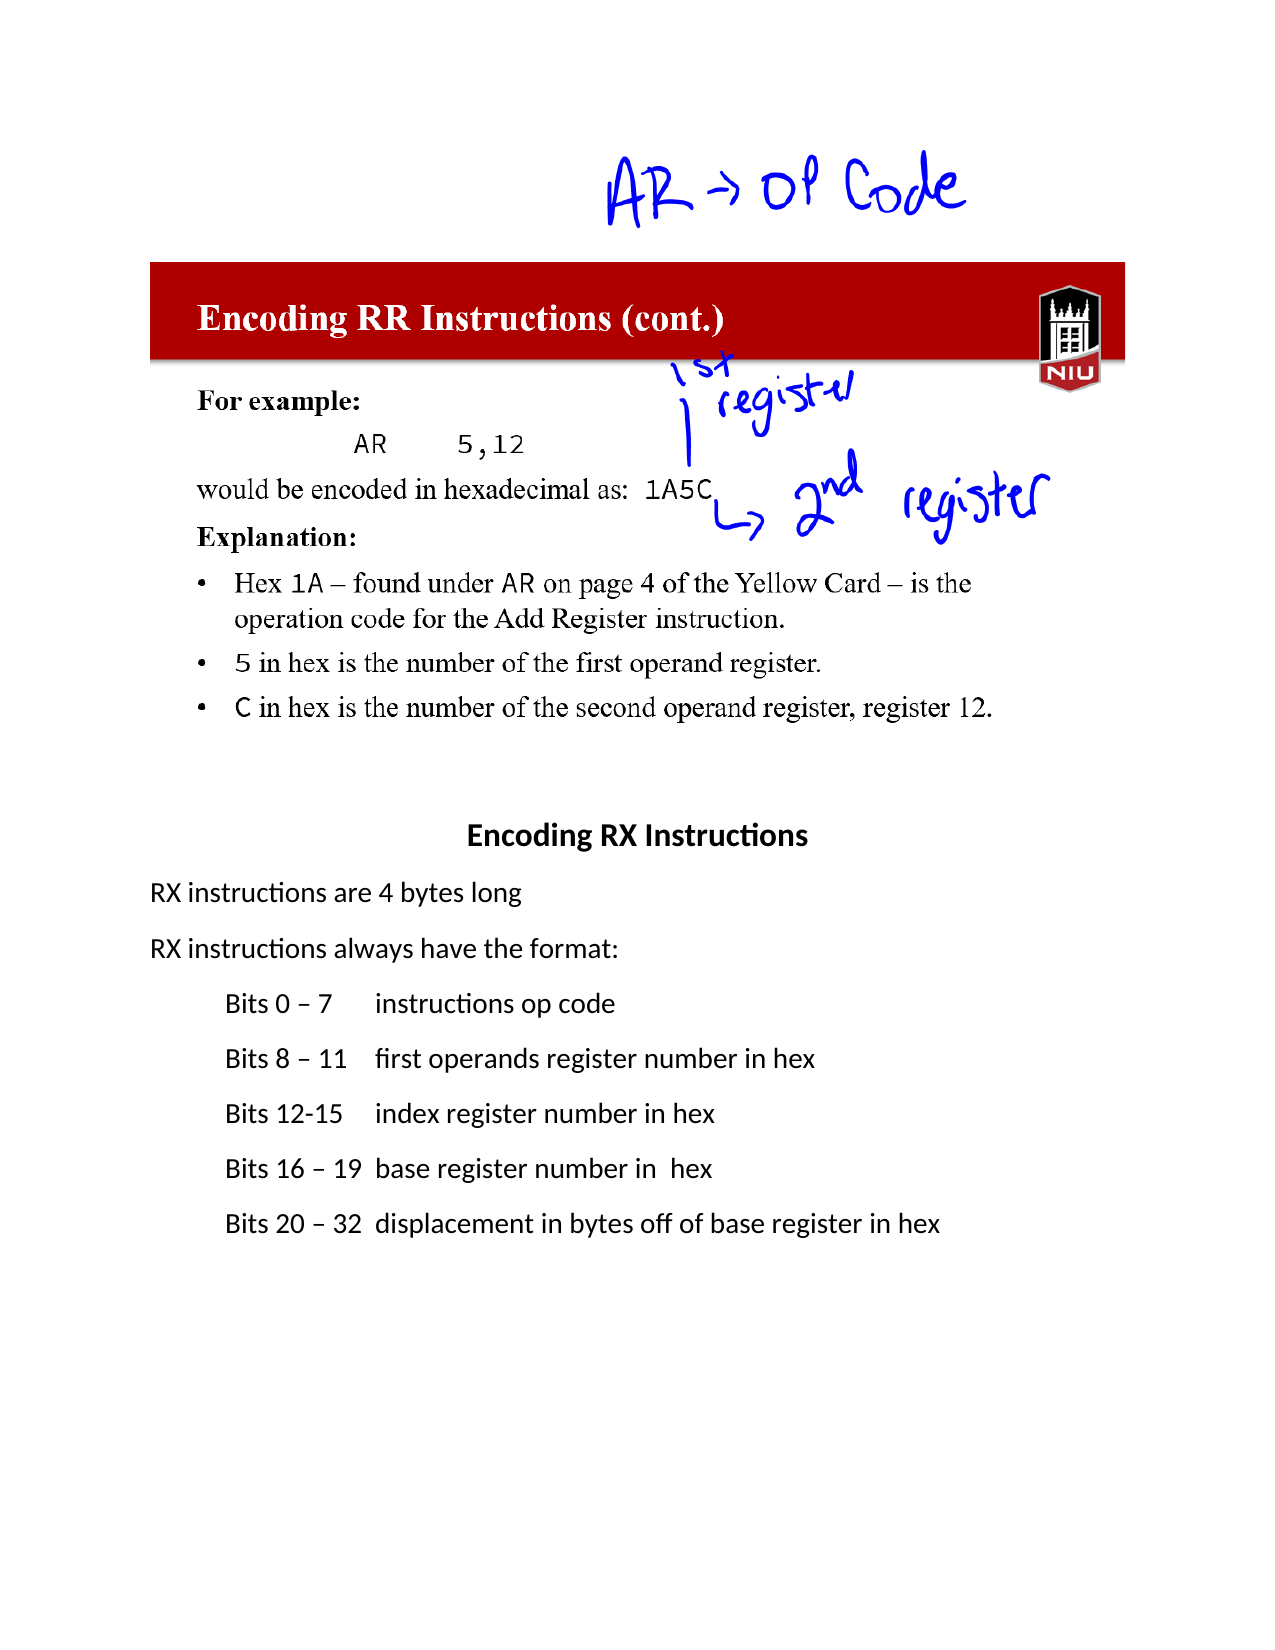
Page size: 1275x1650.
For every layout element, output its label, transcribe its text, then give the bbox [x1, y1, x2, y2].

picture [150, 150, 1125, 756]
text RX instructions always have the format: [150, 930, 1125, 965]
text Bits 8 – 11 first operands register number in hex [150, 1040, 1125, 1076]
text Bits 20 – 32 displacement in bytes off of base register in hex [150, 1205, 1125, 1241]
text Bits 16 – 19 base register number in hex [150, 1150, 1125, 1186]
text Bits 12-15 index register number in hex [150, 1095, 1125, 1131]
text Bits 0 – 7 instructions op code [150, 985, 1125, 1020]
text Encoding RX Instructions [150, 814, 1125, 855]
text RX instructions are 4 bytes long [150, 874, 1125, 910]
